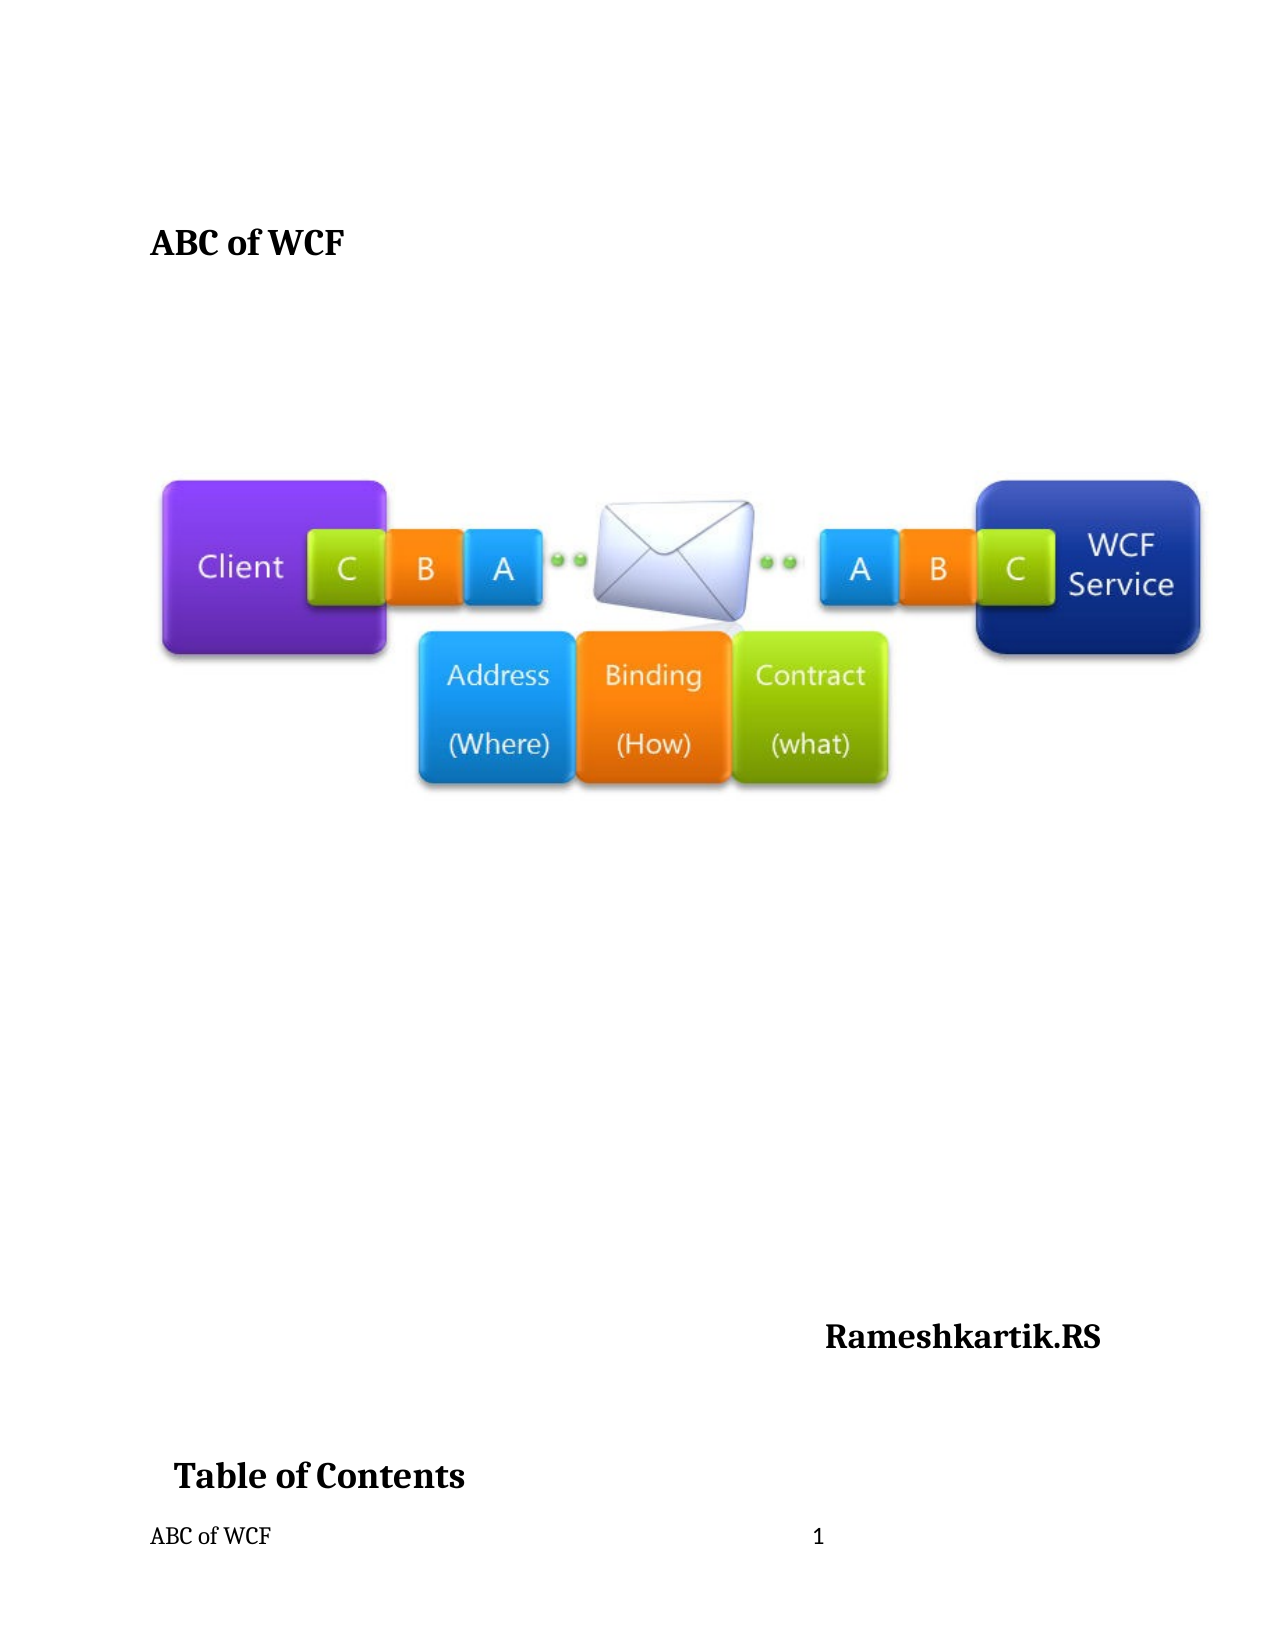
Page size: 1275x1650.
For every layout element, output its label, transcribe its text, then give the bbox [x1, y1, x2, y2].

text Table of Contents [150, 1454, 1125, 1497]
text ABC of WCF [150, 221, 1125, 264]
picture [150, 470, 1213, 801]
text Rameshkartik.RS [750, 1317, 1125, 1358]
